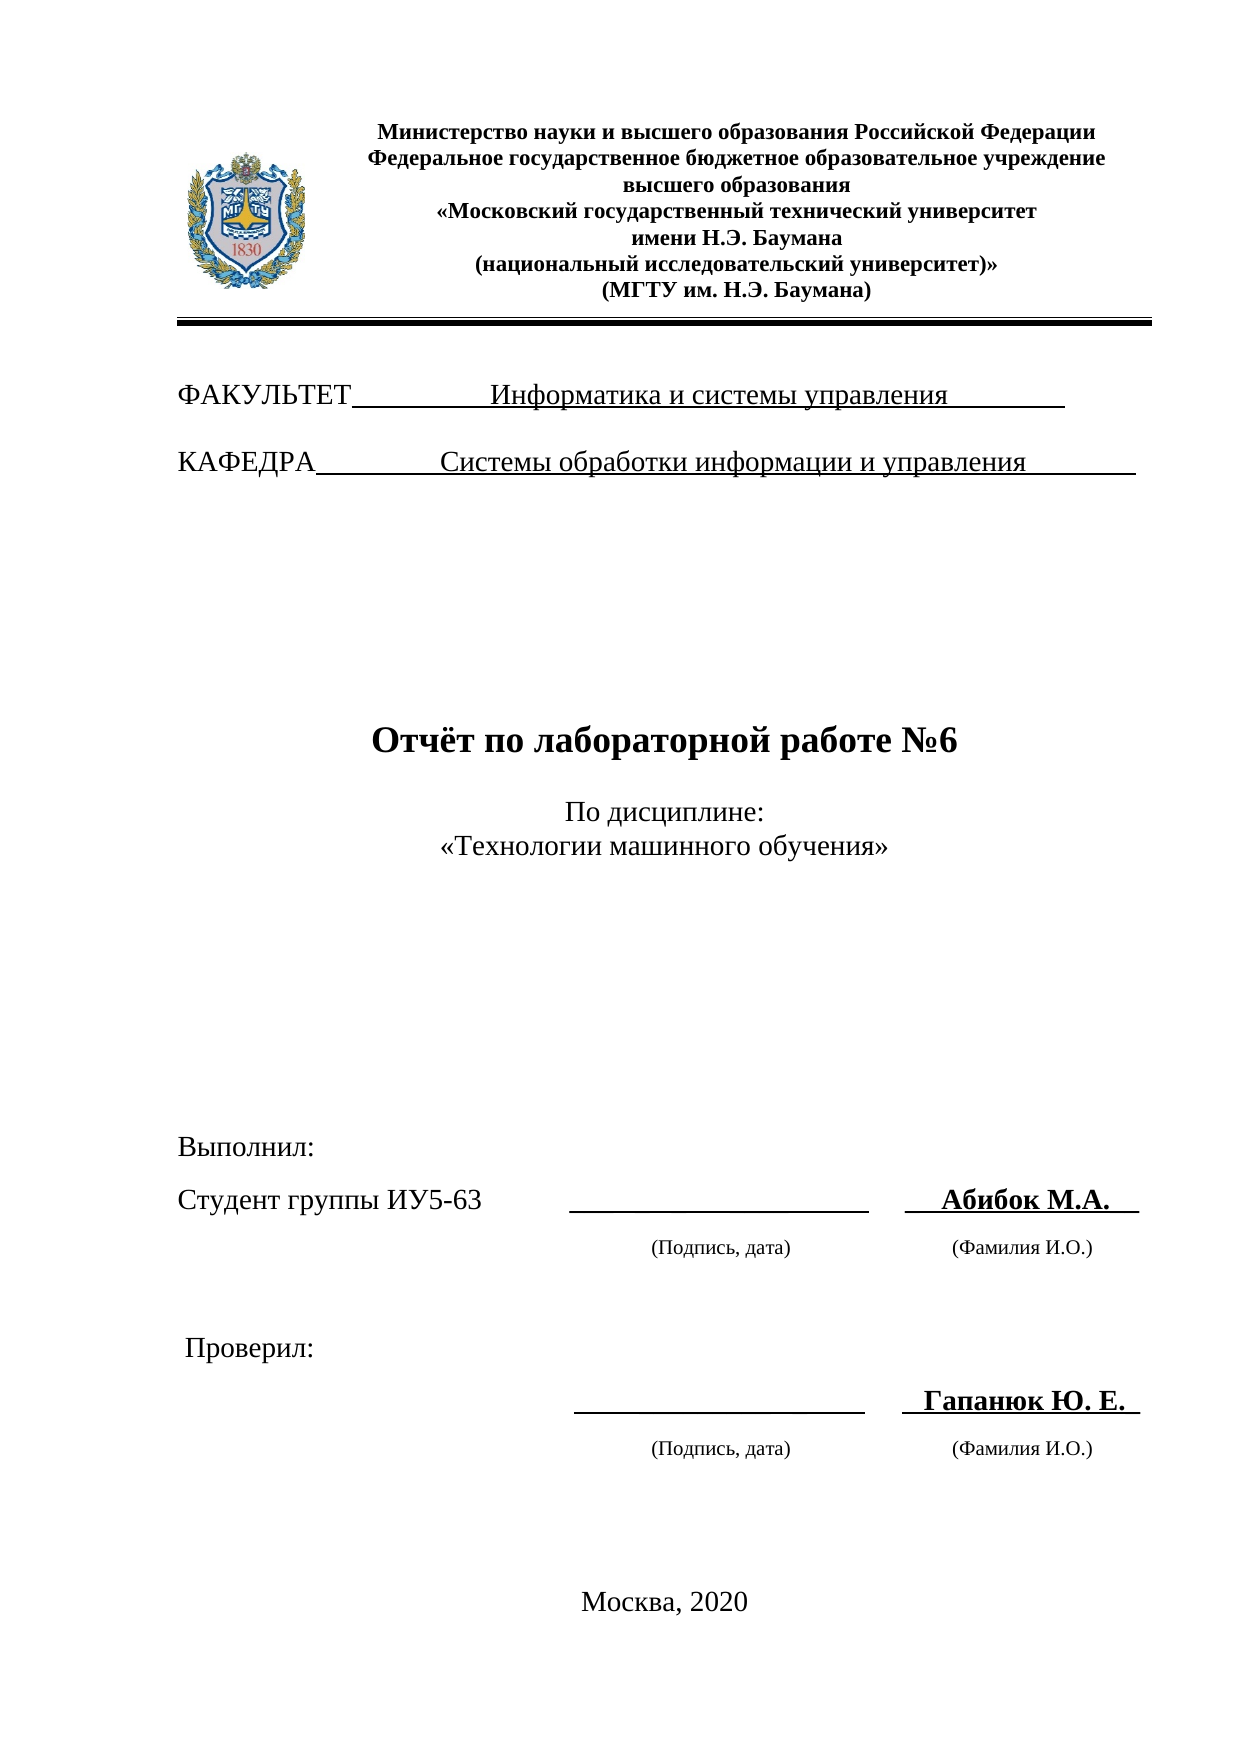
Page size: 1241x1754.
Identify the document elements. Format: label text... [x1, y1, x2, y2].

text Студент группы ИУ5-63 ___ _ _ ____ _ Абибок М.А.__ [177, 1182, 1152, 1216]
text Отчёт по лабораторной работе №6 [177, 717, 1152, 761]
text «Технологии машинного обучения» [177, 828, 1152, 861]
text Выполнил: [177, 1129, 1152, 1163]
text Москва, 2020 [177, 1584, 1152, 1618]
text (Подпись, дата) (Фамилия И.О.) [177, 1436, 1093, 1460]
text КАФЕДРА Системы обработки информации и управления [177, 444, 1152, 478]
text (Подпись, дата) (Фамилия И.О.) [177, 1235, 1093, 1259]
text Проверил: [177, 1331, 1152, 1364]
table_header Министерство науки и высшего образования Российской Федерации Федеральное государственное бюджетное образовательное учреждение высшего образования «Московский государственный технический университет имени Н.Э. Баумана (национальный исследовательский университет)» (МГТУ им. Н.Э. Баумана) [322, 118, 1152, 303]
text ФАКУЛЬТЕТ Информатика и системы управления [177, 377, 1152, 411]
text По дисциплине: [177, 794, 1152, 828]
table_header [177, 118, 322, 303]
text _________ _ Гапанюк Ю. Е._ [398, 1383, 1152, 1417]
picture [186, 152, 305, 287]
